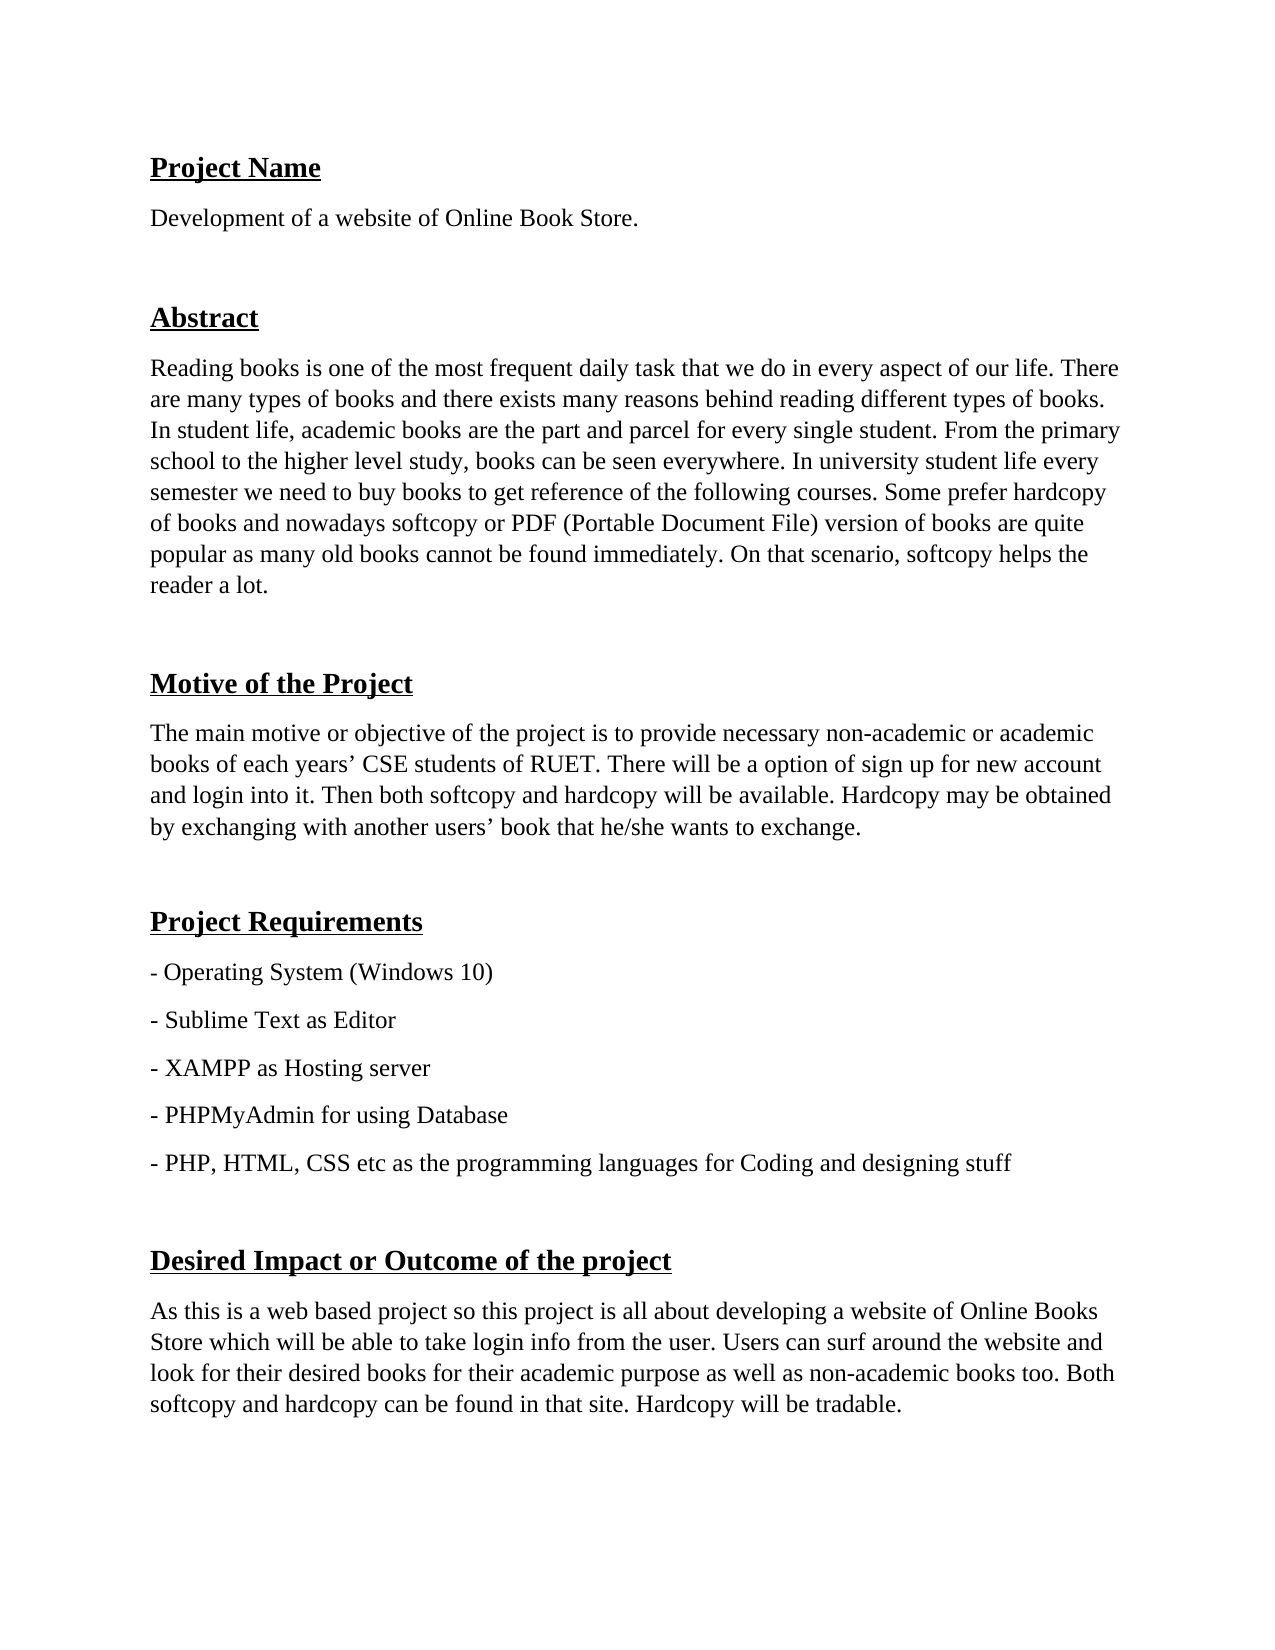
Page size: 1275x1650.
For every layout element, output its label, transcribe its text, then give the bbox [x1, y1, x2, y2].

text The main motive or objective of the project is to provide necessary non-academic or academic books of each years’ CSE students of RUET. There will be a option of sign up for new account and login into it. Then both softcopy and hardcopy will be available. Hardcopy may be obtained by exchanging with another users’ book that he/she wants to exchange. [150, 718, 1125, 840]
text - Operating System (Windows 10) [150, 957, 1125, 986]
text Motive of the Project [150, 666, 1125, 699]
text - PHP, HTML, CSS etc as the programming languages for Coding and designing stuff [150, 1148, 1125, 1177]
text As this is a web based project so this project is all about developing a website of Online Books Store which will be able to take login info from the user. Users can surf around the website and look for their desired books for their academic purpose as well as non-academic books too. Both softcopy and hardcopy can be found in that site. Hardcopy will be tradable. [150, 1296, 1125, 1418]
text Reading books is one of the most frequent daily task that we do in every aspect of our life. There are many types of books and there exists many reasons behind reading different types of books. In student life, academic books are the part and parcel for every single student. From the primary school to the higher level study, books can be seen everywhere. In university student life every semester we need to buy books to get reference of the following courses. Some prefer hardcopy of books and nowadays softcopy or PDF (Portable Document File) version of books are quite popular as many old books cannot be found immediately. On that scenario, softcopy helps the reader a lot. [150, 353, 1125, 599]
text - PHPMyAdmin for using Database [150, 1100, 1125, 1129]
text Project Name [150, 150, 1125, 183]
text Abstract [150, 300, 1125, 334]
text - Sublime Text as Editor [150, 1005, 1125, 1034]
text - XAMPP as Hosting server [150, 1053, 1125, 1081]
text Project Requirements [150, 904, 1125, 938]
text Development of a website of Online Book Store. [150, 203, 1125, 232]
text Desired Impact or Outcome of the project [150, 1243, 1125, 1277]
